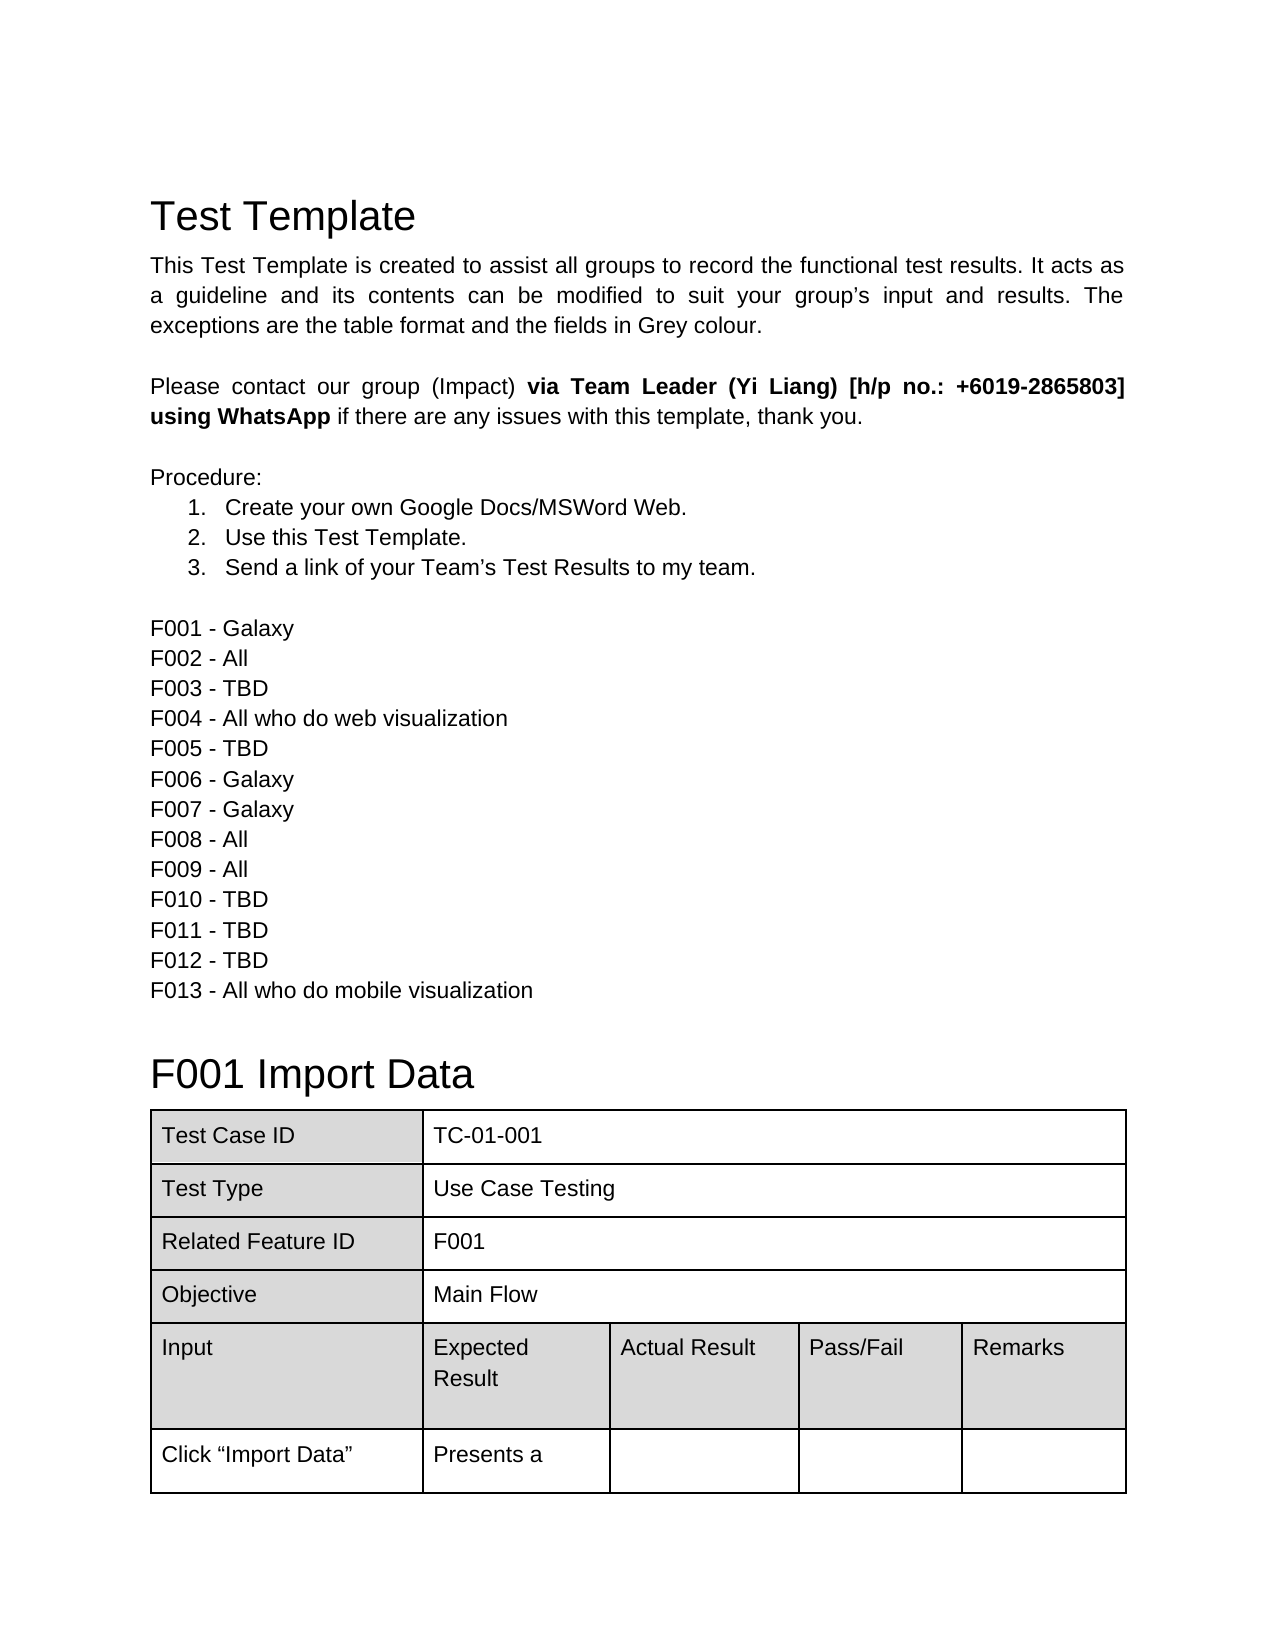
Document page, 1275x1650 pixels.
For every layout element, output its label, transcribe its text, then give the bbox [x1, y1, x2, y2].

text Please contact our group (Impact) via Team Leader (Yi Liang) [h/p no.: +6019-2865803] using WhatsApp if there are any issues with this template, thank you. [150, 373, 1125, 429]
table_cell Use Case Testing [424, 1165, 1125, 1216]
table_header TC-01-001 [424, 1111, 1125, 1162]
table_header Test Case ID [152, 1111, 422, 1162]
text F001 - Galaxy [150, 614, 1125, 641]
text F006 - Galaxy [150, 766, 1125, 792]
subtitle Test Template [150, 192, 1125, 239]
list Use this Test Template. [187, 524, 1125, 550]
subtitle F001 Import Data [150, 1049, 1125, 1097]
text F010 - TBD [150, 886, 1125, 913]
table_cell Expected Result [424, 1324, 609, 1428]
text F004 - All who do web visualization [150, 705, 1125, 732]
table_cell Input [152, 1324, 422, 1428]
table_cell Main Flow [424, 1271, 1125, 1322]
table_cell Pass/Fail [800, 1324, 961, 1428]
text F007 - Galaxy [150, 796, 1125, 822]
text F012 - TBD [150, 947, 1125, 973]
text F013 - All who do mobile visualization [150, 977, 1125, 1003]
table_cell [152, 1430, 422, 1492]
text F002 - All [150, 645, 1125, 671]
table_cell [611, 1430, 798, 1492]
table_cell Related Feature ID [152, 1218, 422, 1269]
table_cell Remarks [963, 1324, 1125, 1428]
table_cell Objective [152, 1271, 422, 1322]
text Procedure: [150, 463, 1125, 490]
text F009 - All [150, 856, 1125, 883]
table_cell Actual Result [611, 1324, 798, 1428]
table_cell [424, 1430, 609, 1492]
table_cell Test Type [152, 1165, 422, 1216]
text F003 - TBD [150, 675, 1125, 701]
text F008 - All [150, 826, 1125, 852]
text F011 - TBD [150, 917, 1125, 943]
table_cell [800, 1430, 961, 1492]
table_cell F001 [424, 1218, 1125, 1269]
list Create your own Google Docs/MSWord Web. [187, 494, 1125, 520]
text F005 - TBD [150, 735, 1125, 762]
text This Test Template is created to assist all groups to record the functional test results. It acts as a guideline and its contents can be modified to suit your group’s input and results. The exceptions are the table format and the fields in Grey colour. [150, 252, 1125, 339]
table_cell [963, 1430, 1125, 1492]
list Send a link of your Team’s Test Results to my team. [187, 554, 1125, 581]
